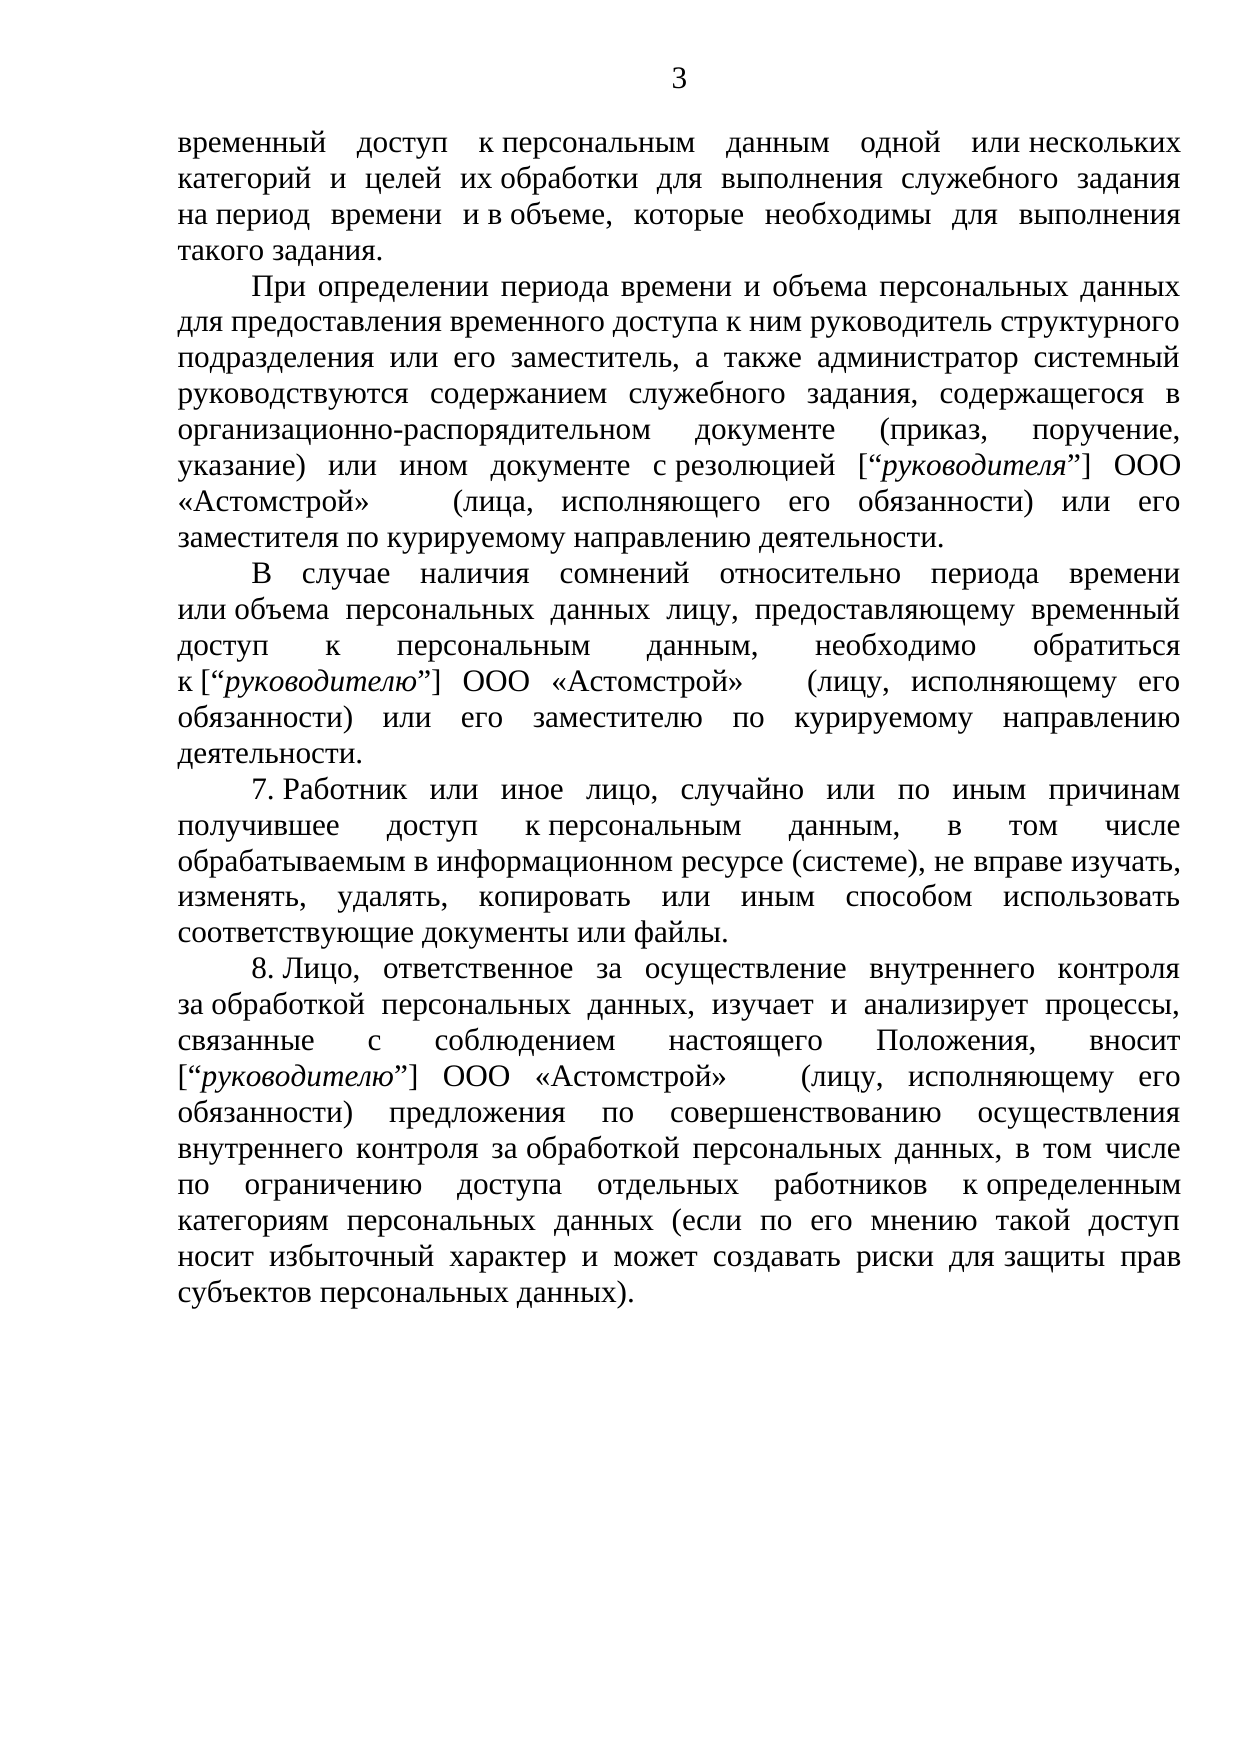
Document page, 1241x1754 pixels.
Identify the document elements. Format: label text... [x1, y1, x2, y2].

text При определении периода времени и объема персональных данных для предоставления временного доступа к ним руководитель структурного подразделения или его заместитель, а также администратор системный руководствуются содержанием служебного задания, содержащегося в организационно-распорядительном документе (приказ, поручение, указание) или ином документе с резолюцией [“руководителя”] ООО «Астомстрой» (лица, исполняющего его обязанности) или его заместителя по курируемому направлению деятельности. [177, 267, 1181, 554]
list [177, 123, 1181, 267]
list Работник или иное лицо, случайно или по иным причинам получившее доступ к персональным данным, в том числе обрабатываемым в информационном ресурсе (системе), не вправе изучать, изменять, удалять, копировать или иным способом использовать соответствующие документы или файлы. [177, 770, 1181, 949]
text В случае наличия сомнений относительно периода времени или объема персональных данных лицу, предоставляющему временный доступ к персональным данным, необходимо обратиться к [“руководителю”] ООО «Астомстрой» (лицу, исполняющему его обязанности) или его заместителю по курируемому направлению деятельности. [177, 554, 1181, 770]
list Лицо, ответственное за осуществление внутреннего контроля за обработкой персональных данных, изучает и анализирует процессы, связанные с соблюдением настоящего Положения, вносит [“руководителю”] ООО «Астомстрой» (лицу, исполняющему его обязанности) предложения по совершенствованию осуществления внутреннего контроля за обработкой персональных данных, в том числе по ограничению доступа отдельных работников к определенным категориям персональных данных (если по его мнению такой доступ носит избыточный характер и может создавать риски для защиты прав субъектов персональных данных). [177, 949, 1181, 1309]
